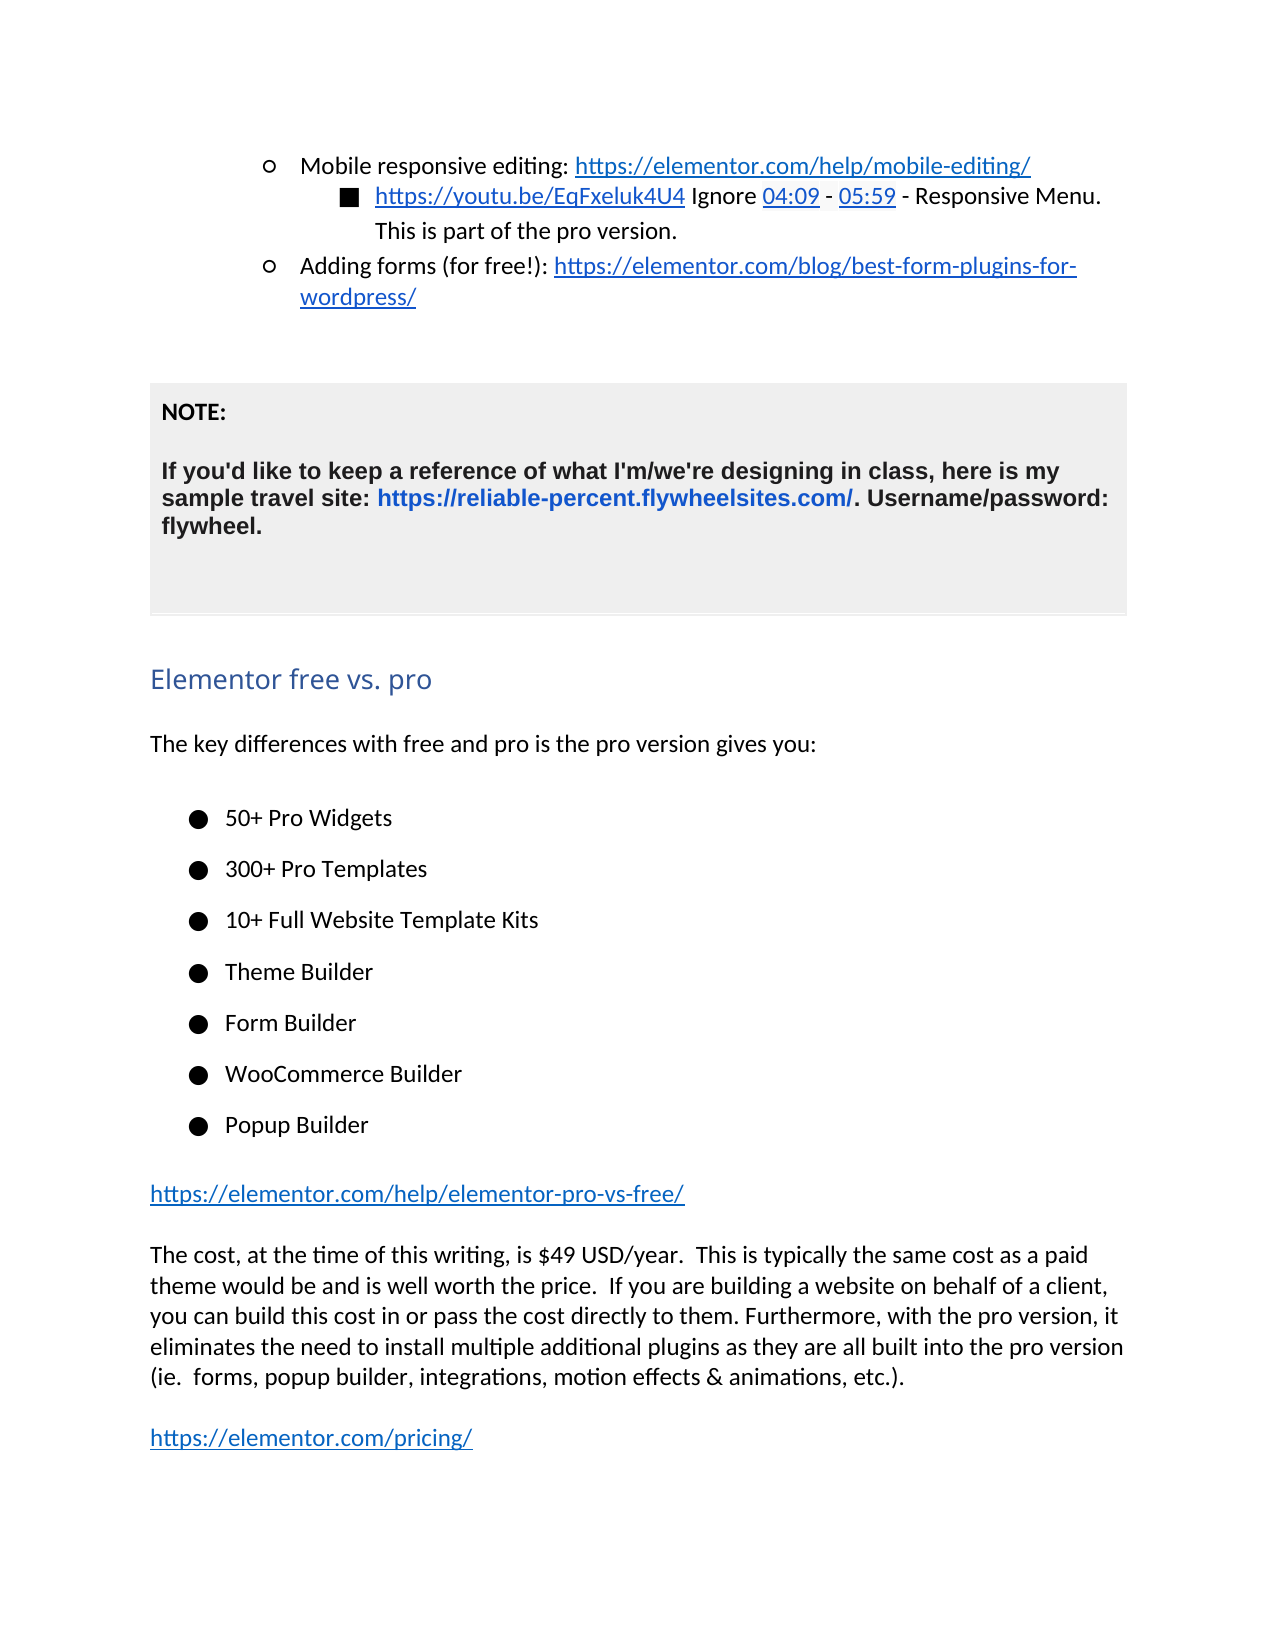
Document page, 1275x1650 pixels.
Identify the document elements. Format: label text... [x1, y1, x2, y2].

text https://elementor.com/help/elementor-pro-vs-free/ [150, 1178, 1125, 1209]
table_header NOTE: If you'd like to keep a reference of what I'm/we're designing in class, here is my sample travel site: https://reliable-percent.flywheelsites.com/. Username/password: flywheel. [152, 385, 1125, 613]
list Form Builder [187, 994, 1125, 1045]
list 300+ Pro Templates [187, 840, 1125, 892]
list 10+ Full Website Template Kits [187, 892, 1125, 943]
list WooCommerce Builder [187, 1045, 1125, 1097]
text https://elementor.com/pricing/ [150, 1423, 1125, 1453]
list Adding forms (for free!): https://elementor.com/blog/best-form-plugins-for-wordpress/ [262, 251, 1125, 312]
list 50+ Pro Widgets [187, 789, 1125, 840]
subtitle Elementor free vs. pro [150, 661, 1125, 698]
list https://youtu.be/EqFxeluk4U4 Ignore 04:09​ - 05:59 - Responsive Menu. This is part of the pro version. [337, 181, 1125, 246]
text The key differences with free and pro is the pro version gives you: [150, 728, 1125, 759]
text The cost, at the time of this writing, is $49 USD/year. This is typically the same cost as a paid theme would be and is well worth the price. If you are building a website on behalf of a client, you can build this cost in or pass the cost directly to them. Furthermore, with the pro version, it eliminates the need to install multiple additional plugins as they are all built into the pro version (ie. forms, popup builder, integrations, motion effects & animations, etc.). [150, 1239, 1125, 1392]
list Popup Builder [187, 1097, 1125, 1148]
list Mobile responsive editing: https://elementor.com/help/mobile-editing/ [262, 150, 1125, 181]
list Theme Builder [187, 943, 1125, 994]
